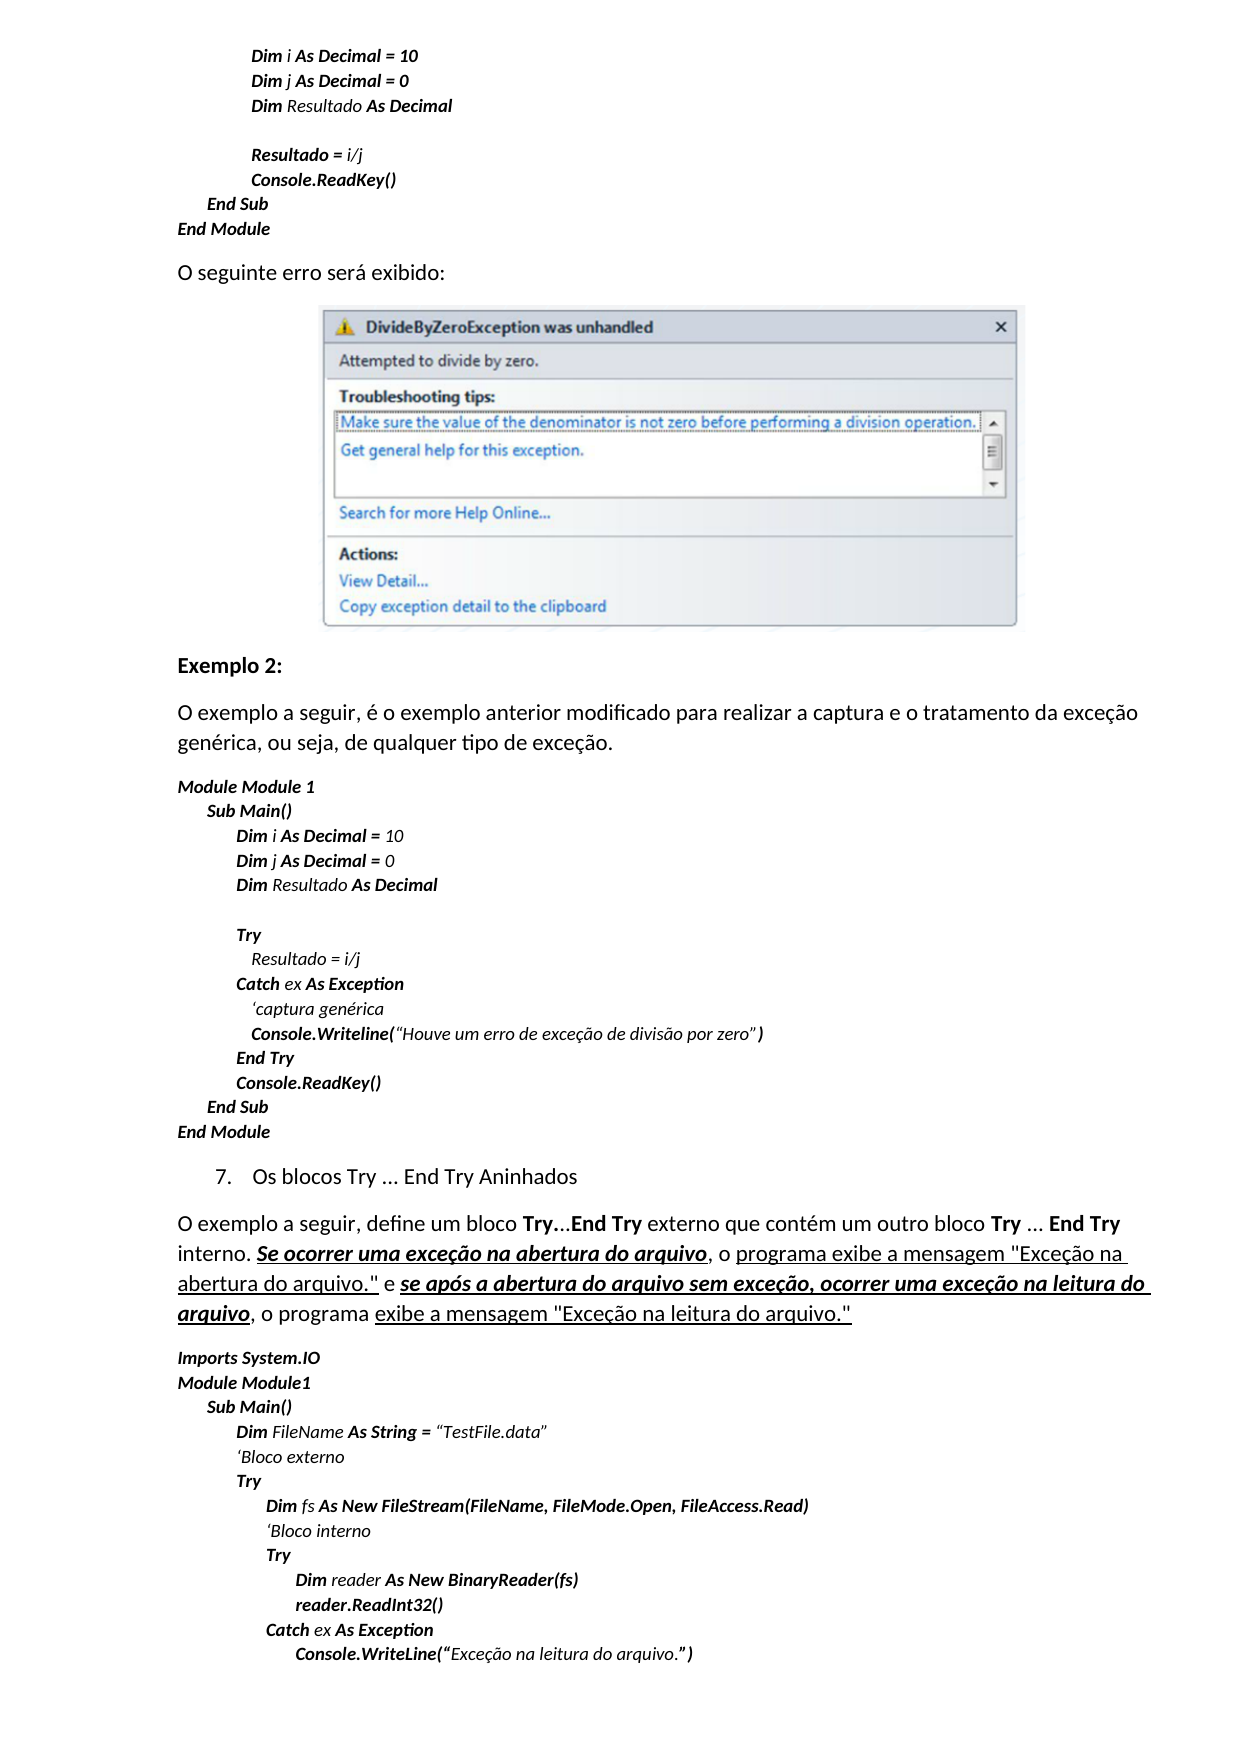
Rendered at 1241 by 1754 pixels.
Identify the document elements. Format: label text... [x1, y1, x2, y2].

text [177, 44, 1167, 240]
text O exemplo a seguir, é o exemplo anterior modificado para realizar a captura e o tratamento da exceção genérica, ou seja, de qualquer tipo de exceção. [177, 698, 1167, 756]
text O seguinte erro será exibido: [177, 258, 1167, 287]
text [177, 1346, 1167, 1665]
list Os blocos Try ... End Try Aninhados [215, 1162, 1167, 1190]
text O exemplo a seguir, define um bloco Try...End Try externo que contém um outro bloco Try ... End Try interno. Se ocorrer uma exceção na abertura do arquivo, o programa exibe a mensagem "Exceção na abertura do arquivo." e se após a abertura do arquivo sem exceção, ocorrer uma exceção na leitura do arquivo, o programa exibe a mensagem "Exceção na leitura do arquivo." [177, 1209, 1167, 1327]
text Exemplo 2: [177, 651, 1167, 679]
picture [318, 305, 1026, 632]
text Module Module 1 Sub Main() Dim i As Decimal = 10 Dim j As Decimal = 0 Dim Resultado As Decimal Try Resultado = i/j Catch ex As Exception ‘captura genérica Console.Writeline(“Houve um erro de exceção de divisão por zero”) End Try Console.ReadKey() End Sub End Module [177, 775, 1167, 1143]
